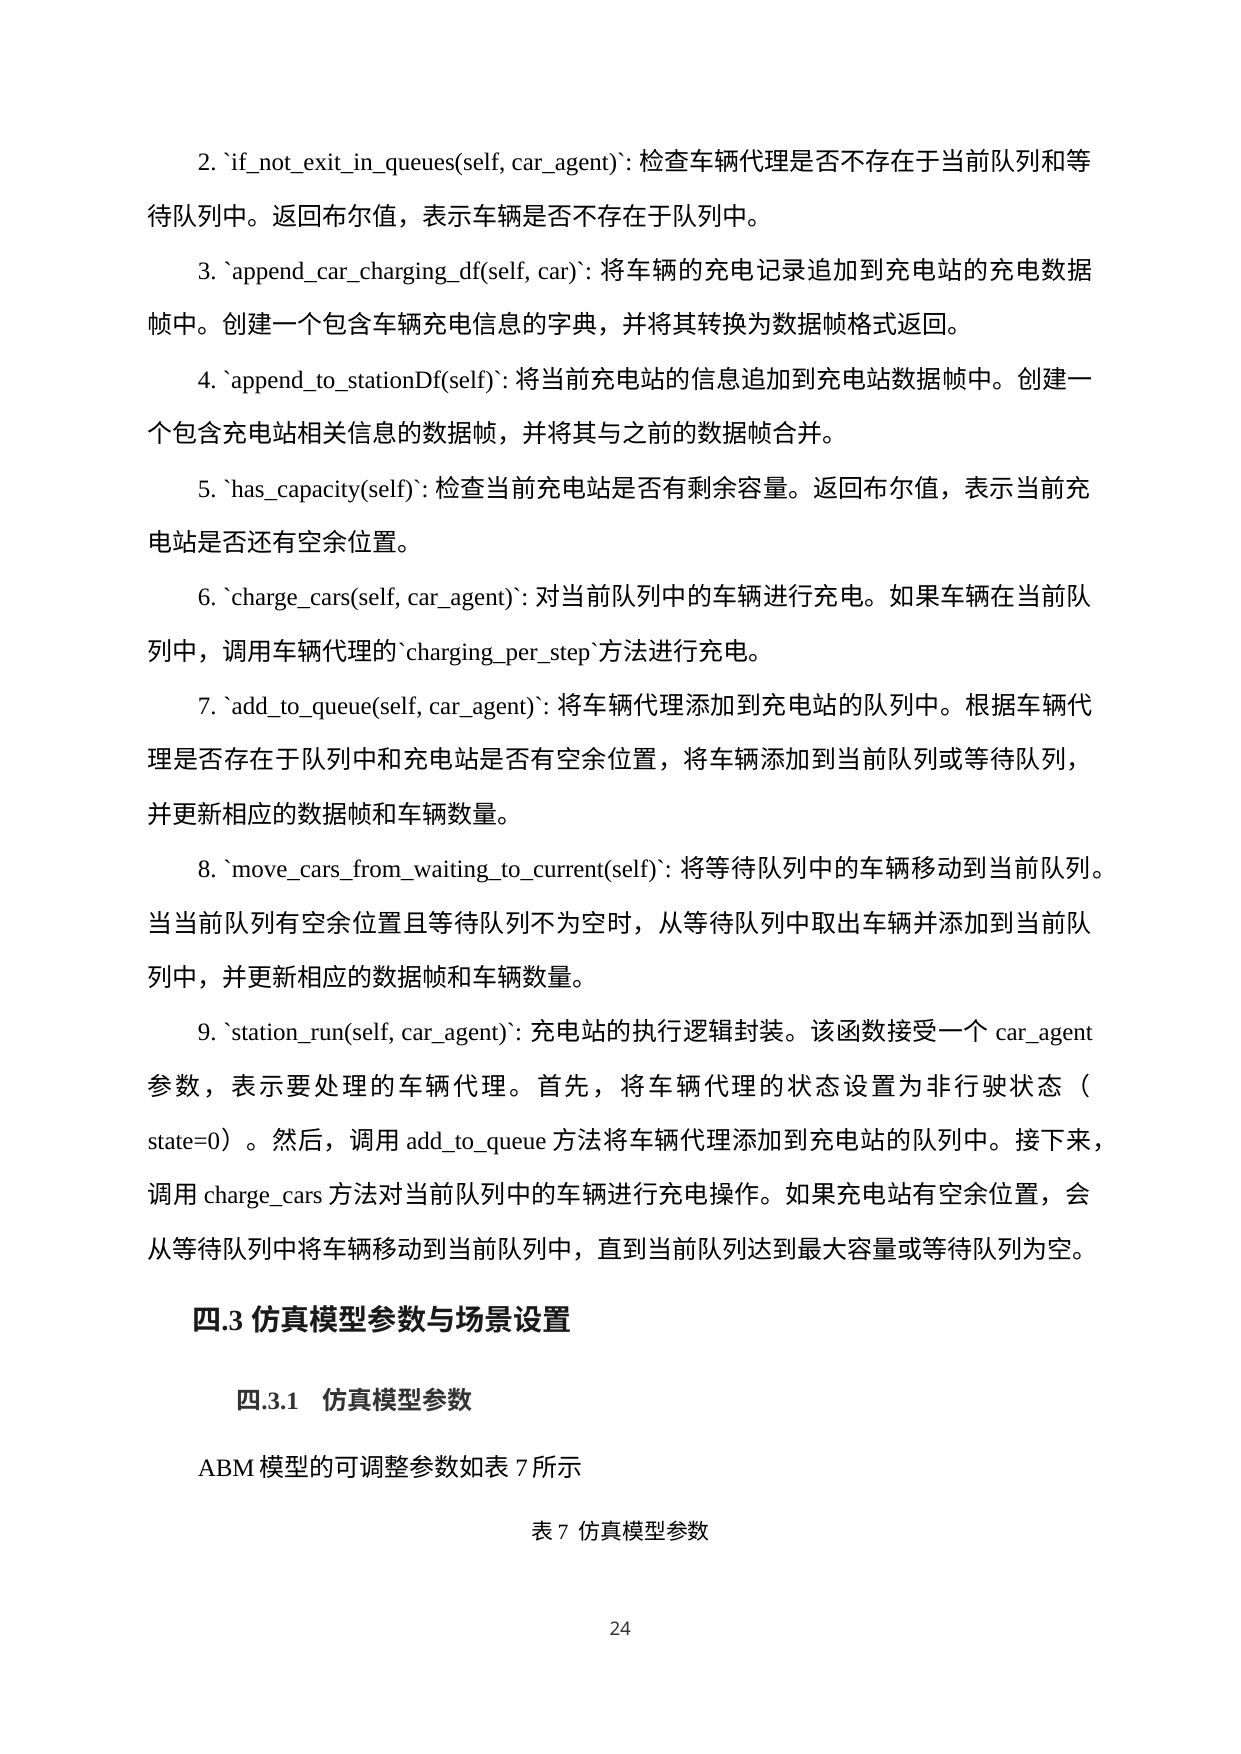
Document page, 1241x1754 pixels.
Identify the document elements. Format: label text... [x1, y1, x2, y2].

text 6. `charge_cars(self, car_agent)`: 对当前队列中的车辆进行充电。如果车辆在当前队列中，调用车辆代理的`charging_per_step`方法进行充电。 [148, 577, 1093, 667]
text 2. `if_not_exit_in_queues(self, car_agent)`: 检查车辆代理是否不存在于当前队列和等待队列中。返回布尔值，表示车辆是否不存在于队列中。 [148, 142, 1093, 232]
text ABM模型的可调整参数如表 7所示 [148, 1447, 1093, 1484]
text 3. `append_car_charging_df(self, car)`: 将车辆的充电记录追加到充电站的充电数据帧中。创建一个包含车辆充电信息的字典，并将其转换为数据帧格式返回。 [148, 251, 1093, 341]
text 9. `station_run(self, car_agent)`: 充电站的执行逻辑封装。该函数接受一个car_agent参数，表示要处理的车辆代理。首先，将车辆代理的状态设置为非行驶状态（state=0）。然后，调用add_to_queue方法将车辆代理添加到充电站的队列中。接下来，调用charge_cars方法对当前队列中的车辆进行充电操作。如果充电站有空余位置，会从等待队列中将车辆移动到当前队列中，直到当前队列达到最大容量或等待队列为空。 [148, 1012, 1093, 1266]
text 7. `add_to_queue(self, car_agent)`: 将车辆代理添加到充电站的队列中。根据车辆代理是否存在于队列中和充电站是否有空余位置，将车辆添加到当前队列或等待队列，并更新相应的数据帧和车辆数量。 [148, 686, 1093, 831]
subtitle 仿真模型参数 [236, 1381, 1093, 1417]
subtitle 仿真模型参数与场景设置 [192, 1296, 1093, 1338]
text 8. `move_cars_from_waiting_to_current(self)`: 将等待队列中的车辆移动到当前队列。当当前队列有空余位置且等待队列不为空时，从等待队列中取出车辆并添加到当前队列中，并更新相应的数据帧和车辆数量。 [148, 849, 1093, 994]
text 5. `has_capacity(self)`: 检查当前充电站是否有剩余容量。返回布尔值，表示当前充电站是否还有空余位置。 [148, 468, 1093, 559]
text 4. `append_to_stationDf(self)`: 将当前充电站的信息追加到充电站数据帧中。创建一个包含充电站相关信息的数据帧，并将其与之前的数据帧合并。 [148, 359, 1093, 450]
text 表 7 仿真模型参数 [148, 1514, 1093, 1546]
